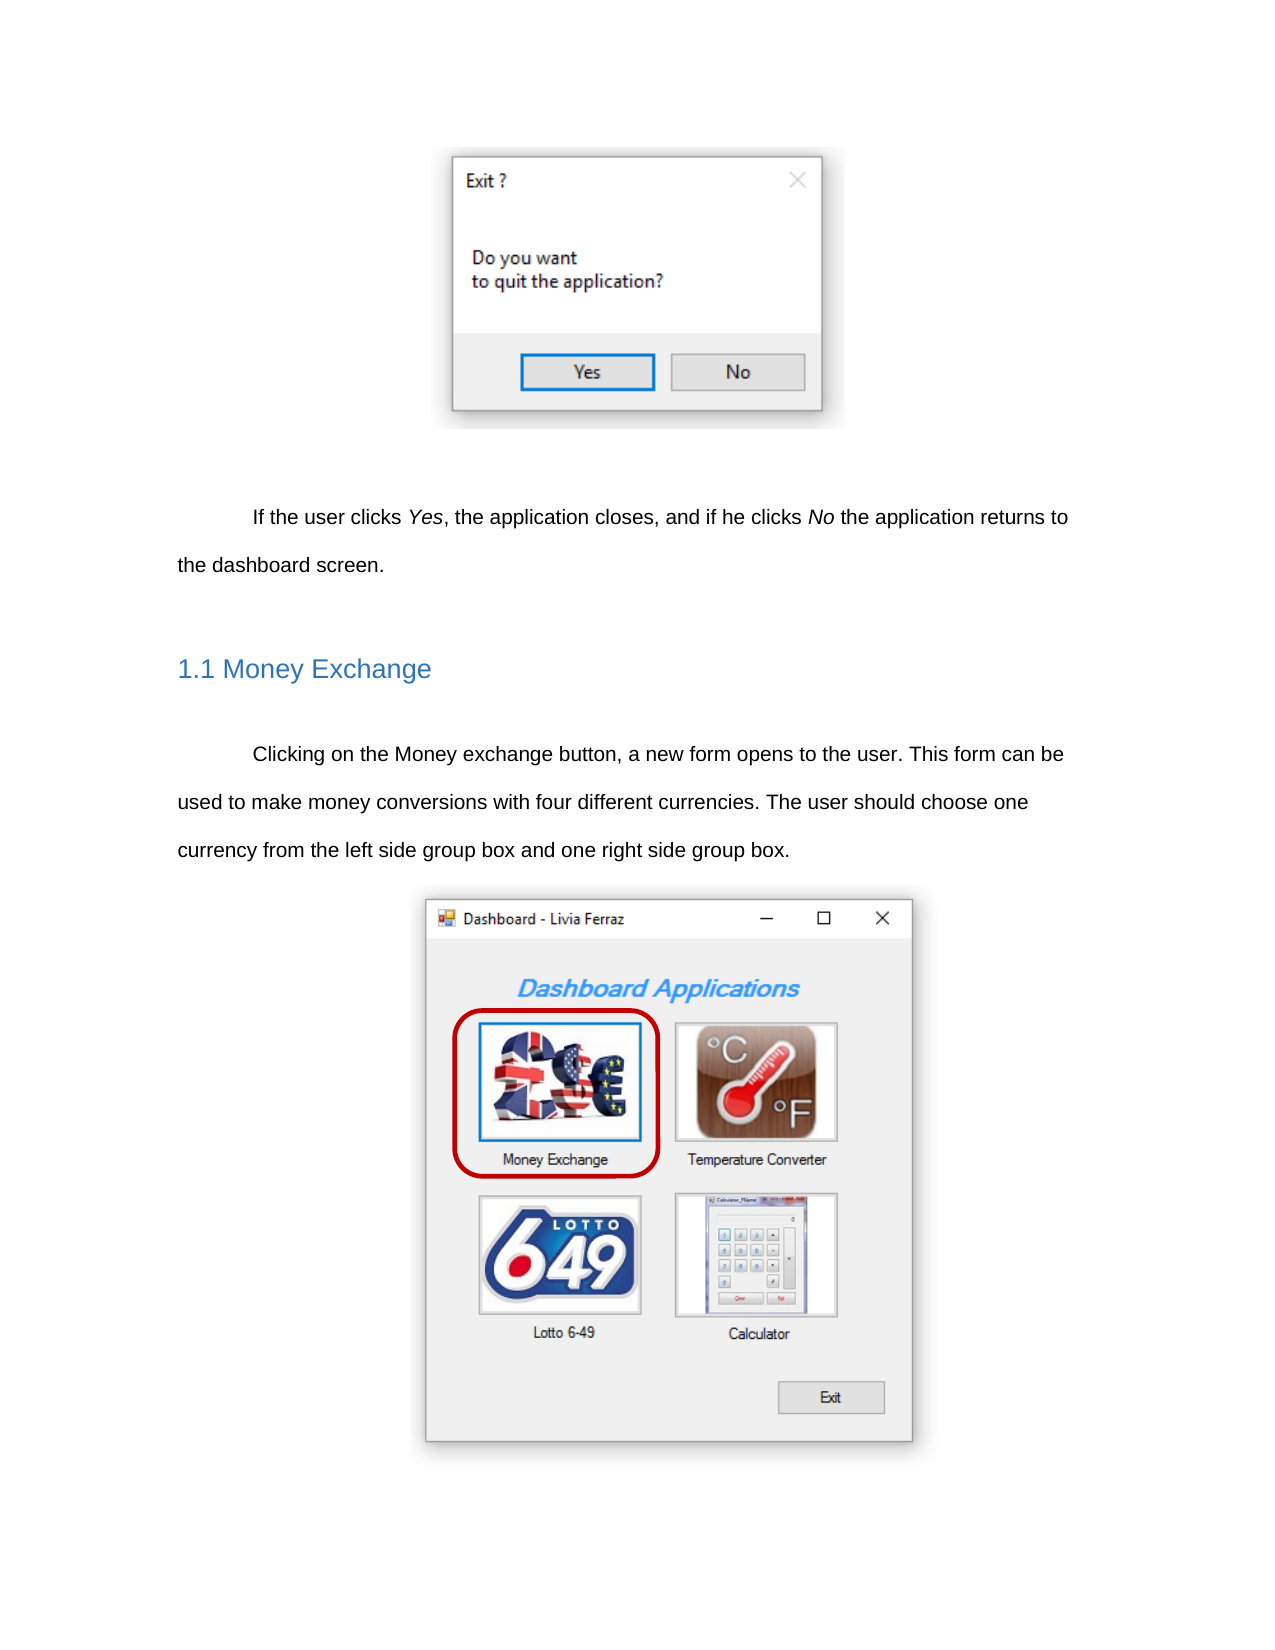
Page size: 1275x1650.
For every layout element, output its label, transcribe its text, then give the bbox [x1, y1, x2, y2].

text If the user clicks Yes, the application closes, and if he clicks No the application returns to the dashboard screen. [177, 505, 1098, 577]
subtitle 1.1 Money Exchange [177, 653, 1098, 684]
text Clicking on the Money exchange button, a new form opens to the user. This form can be used to make money conversions with four different currencies. The user should choose one currency from the left side group box and one right side group box. [177, 742, 1098, 861]
picture [430, 147, 845, 429]
picture [411, 885, 939, 1469]
